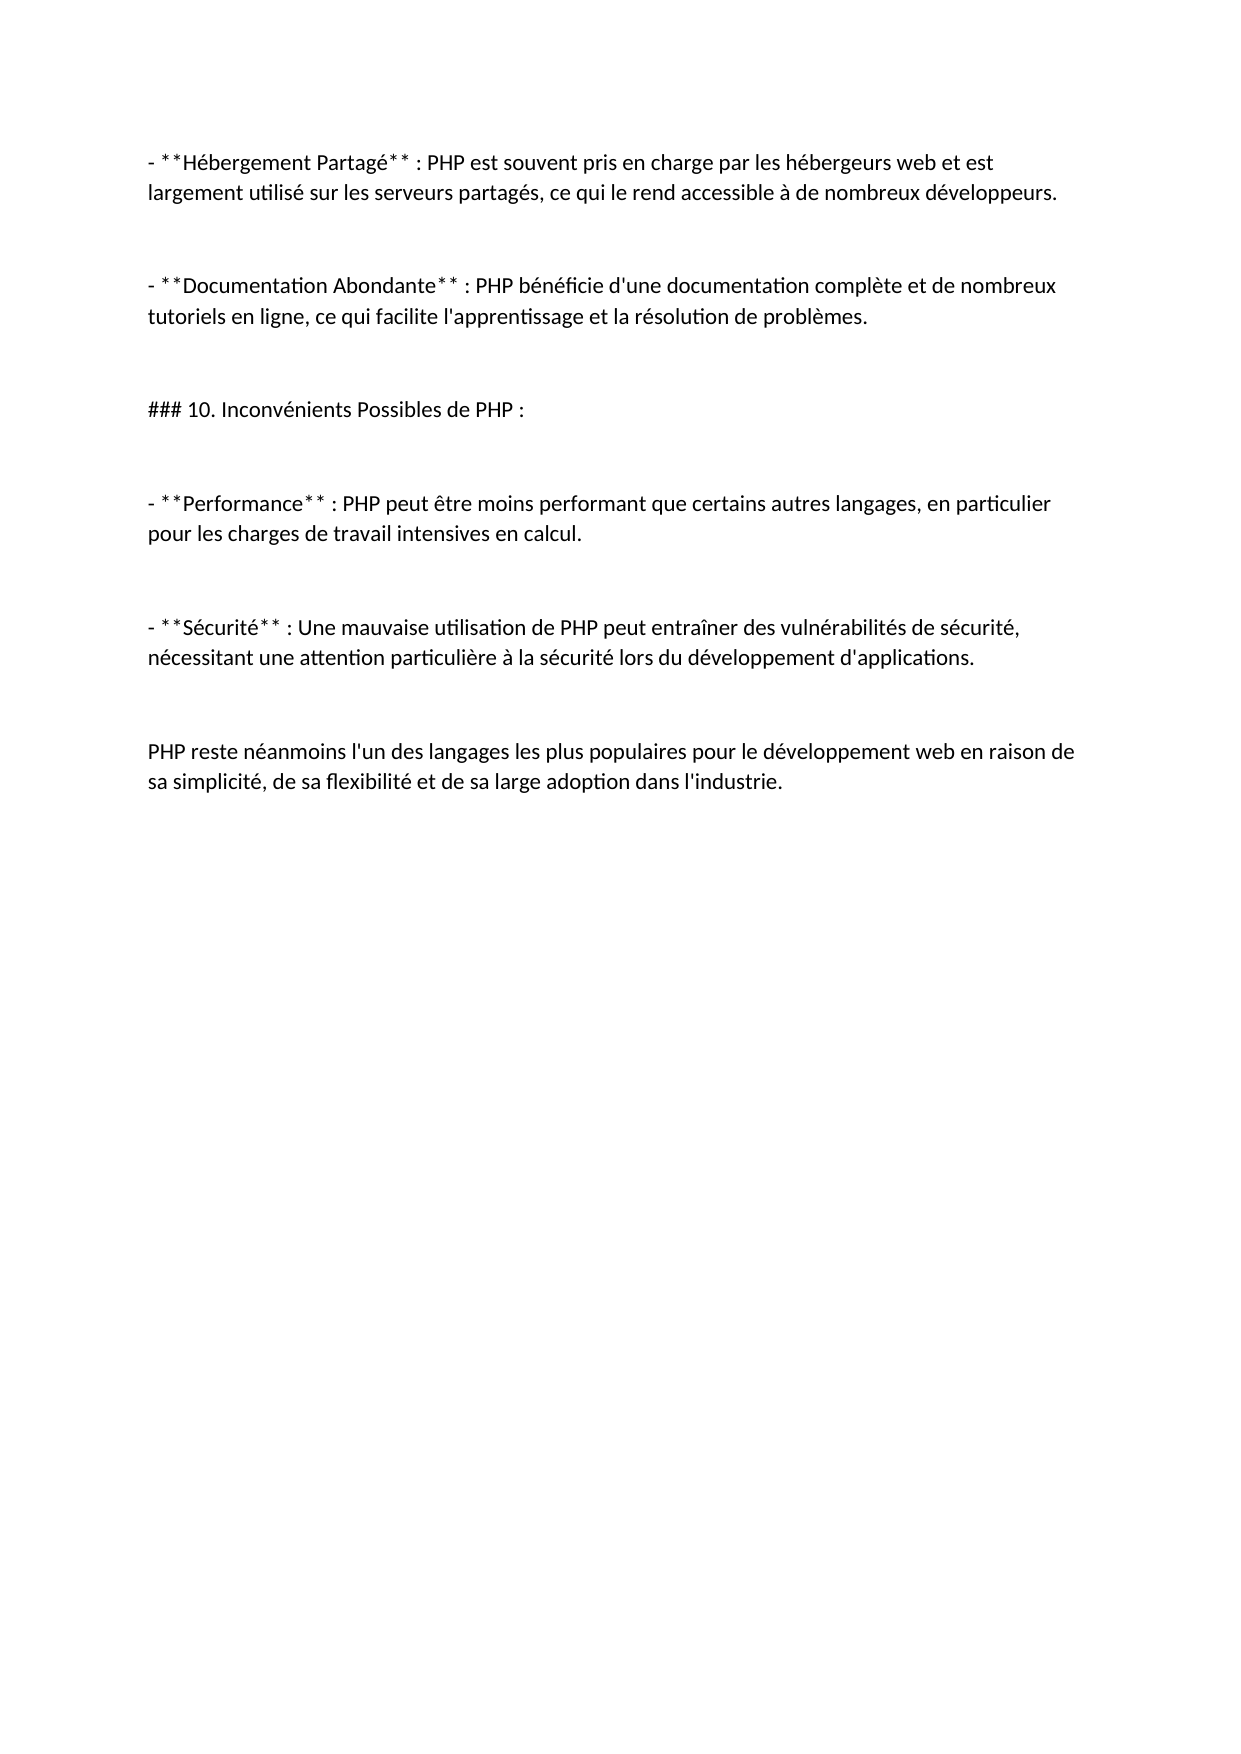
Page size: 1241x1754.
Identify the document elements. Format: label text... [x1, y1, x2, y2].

text - **Sécurité** : Une mauvaise utilisation de PHP peut entraîner des vulnérabilités de sécurité, nécessitant une attention particulière à la sécurité lors du développement d'applications. [148, 613, 1093, 671]
text ### 10. Inconvénients Possibles de PHP : [148, 396, 1093, 423]
text - **Documentation Abondante** : PHP bénéficie d'une documentation complète et de nombreux tutoriels en ligne, ce qui facilite l'apprentissage et la résolution de problèmes. [148, 272, 1093, 330]
text - **Performance** : PHP peut être moins performant que certains autres langages, en particulier pour les charges de travail intensives en calcul. [148, 489, 1093, 547]
text PHP reste néanmoins l'un des langages les plus populaires pour le développement web en raison de sa simplicité, de sa flexibilité et de sa large adoption dans l'industrie. [148, 737, 1093, 795]
text - **Hébergement Partagé** : PHP est souvent pris en charge par les hébergeurs web et est largement utilisé sur les serveurs partagés, ce qui le rend accessible à de nombreux développeurs. [148, 148, 1093, 206]
